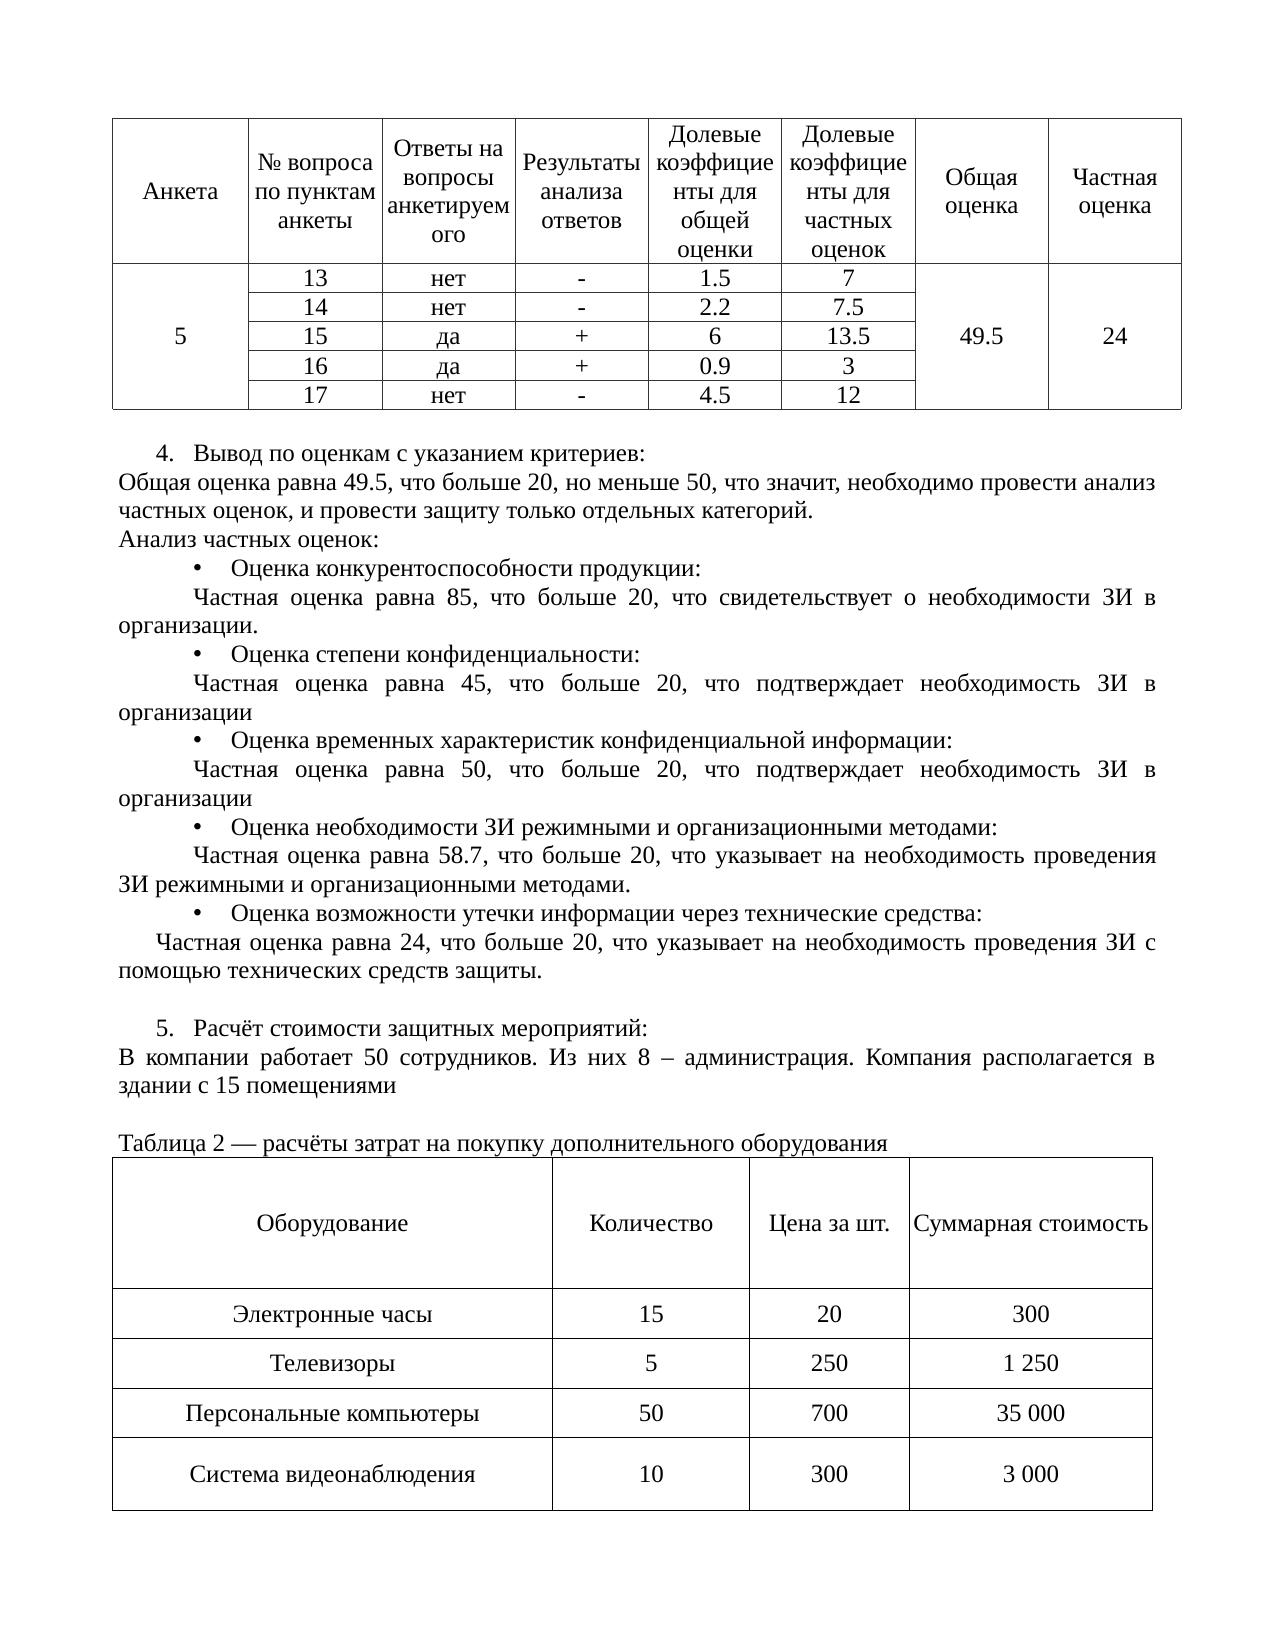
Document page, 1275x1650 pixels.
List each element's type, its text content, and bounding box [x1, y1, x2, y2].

table_cell 50 [553, 1389, 749, 1437]
text Частная оценка равна 85, что больше 20, что свидетельствует о необходимости ЗИ в организации. [118, 582, 1157, 639]
table_cell - [516, 264, 648, 292]
text Общая оценка равна 49.5, что больше 20, но меньше 50, что значит, необходимо провести анализ частных оценок, и провести защиту только отдельных категорий. [118, 467, 1157, 524]
table_cell Электронные часы [113, 1289, 552, 1338]
table_cell - [516, 293, 648, 321]
text Таблица 2 — расчёты затрат на покупку дополнительного оборудования [118, 1128, 1157, 1157]
table_cell № вопроса по пунктам анкеты [249, 119, 382, 262]
table_header Цена за шт. [750, 1158, 909, 1288]
table_cell да [383, 322, 515, 350]
table_cell 300 [910, 1289, 1152, 1338]
table_cell Общая оценка [916, 119, 1048, 262]
table_cell 0.9 [649, 351, 781, 379]
table_cell 2.2 [649, 293, 781, 321]
table_cell 10 [553, 1438, 749, 1510]
table_header Оборудование [113, 1158, 552, 1288]
table_cell 17 [249, 381, 382, 409]
table_cell Долевые коэффициенты для частных оценок [782, 119, 915, 262]
table_cell Система видеонаблюдения [113, 1438, 552, 1510]
list Оценка конкурентоспособности продукции: [193, 553, 1157, 582]
table_cell 15 [553, 1289, 749, 1338]
table_cell 24 [1049, 264, 1181, 409]
list Вывод по оценкам с указанием критериев: [156, 438, 1157, 467]
table_cell нет [383, 293, 515, 321]
text Анализ частных оценок: [118, 524, 1157, 553]
table_cell Анкета [113, 119, 248, 262]
table_cell 5 [553, 1339, 749, 1387]
table_cell 6 [649, 322, 781, 350]
table_cell 4.5 [649, 381, 781, 409]
table_cell + [516, 351, 648, 379]
list Оценка временных характеристик конфиденциальной информации: [193, 726, 1157, 754]
table_cell нет [383, 381, 515, 409]
table_cell 12 [782, 381, 915, 409]
table_cell 16 [249, 351, 382, 379]
text Частная оценка равна 24, что больше 20, что указывает на необходимость проведения ЗИ с помощью технических средств защиты. [118, 927, 1157, 984]
table_cell 700 [750, 1389, 909, 1437]
table_cell Персональные компьютеры [113, 1389, 552, 1437]
table_cell нет [383, 264, 515, 292]
table_cell 13 [249, 264, 382, 292]
table_cell 3 000 [910, 1438, 1152, 1510]
table_cell Результаты анализа ответов [516, 119, 648, 262]
list Расчёт стоимости защитных мероприятий: [156, 1013, 1157, 1042]
table_cell 13.5 [782, 322, 915, 350]
table_cell + [516, 322, 648, 350]
list Оценка возможности утечки информации через технические средства: [193, 898, 1157, 927]
table_cell 5 [113, 264, 248, 409]
list Оценка степени конфиденциальности: [193, 639, 1157, 668]
text Частная оценка равна 58.7, что больше 20, что указывает на необходимость проведения ЗИ режимными и организационными методами. [118, 841, 1157, 898]
table_cell 20 [750, 1289, 909, 1338]
text В компании работает 50 сотрудников. Из них 8 – администрация. Компания располагается в здании с 15 помещениями [118, 1042, 1157, 1099]
list Оценка необходимости ЗИ режимными и организационными методами: [193, 812, 1157, 841]
table_header Количество [553, 1158, 749, 1288]
table_cell Ответы на вопросы анкетируемого [383, 119, 515, 262]
table_cell Телевизоры [113, 1339, 552, 1387]
table_cell 1.5 [649, 264, 781, 292]
table_cell 14 [249, 293, 382, 321]
table_cell - [516, 381, 648, 409]
table_cell 250 [750, 1339, 909, 1387]
table_cell 15 [249, 322, 382, 350]
text Частная оценка равна 50, что больше 20, что подтверждает необходимость ЗИ в организации [118, 754, 1157, 812]
table_cell 7.5 [782, 293, 915, 321]
table_header Суммарная стоимость [910, 1158, 1152, 1288]
table_cell 3 [782, 351, 915, 379]
table_cell да [383, 351, 515, 379]
table_cell Долевые коэффициенты для общей оценки [649, 119, 781, 262]
text Частная оценка равна 45, что больше 20, что подтверждает необходимость ЗИ в организации [118, 668, 1157, 726]
table_cell 1 250 [910, 1339, 1152, 1387]
table_cell 7 [782, 264, 915, 292]
table_cell 35 000 [910, 1389, 1152, 1437]
table_cell 300 [750, 1438, 909, 1510]
table_cell 49.5 [916, 264, 1048, 409]
table_cell Частная оценка [1049, 119, 1181, 262]
